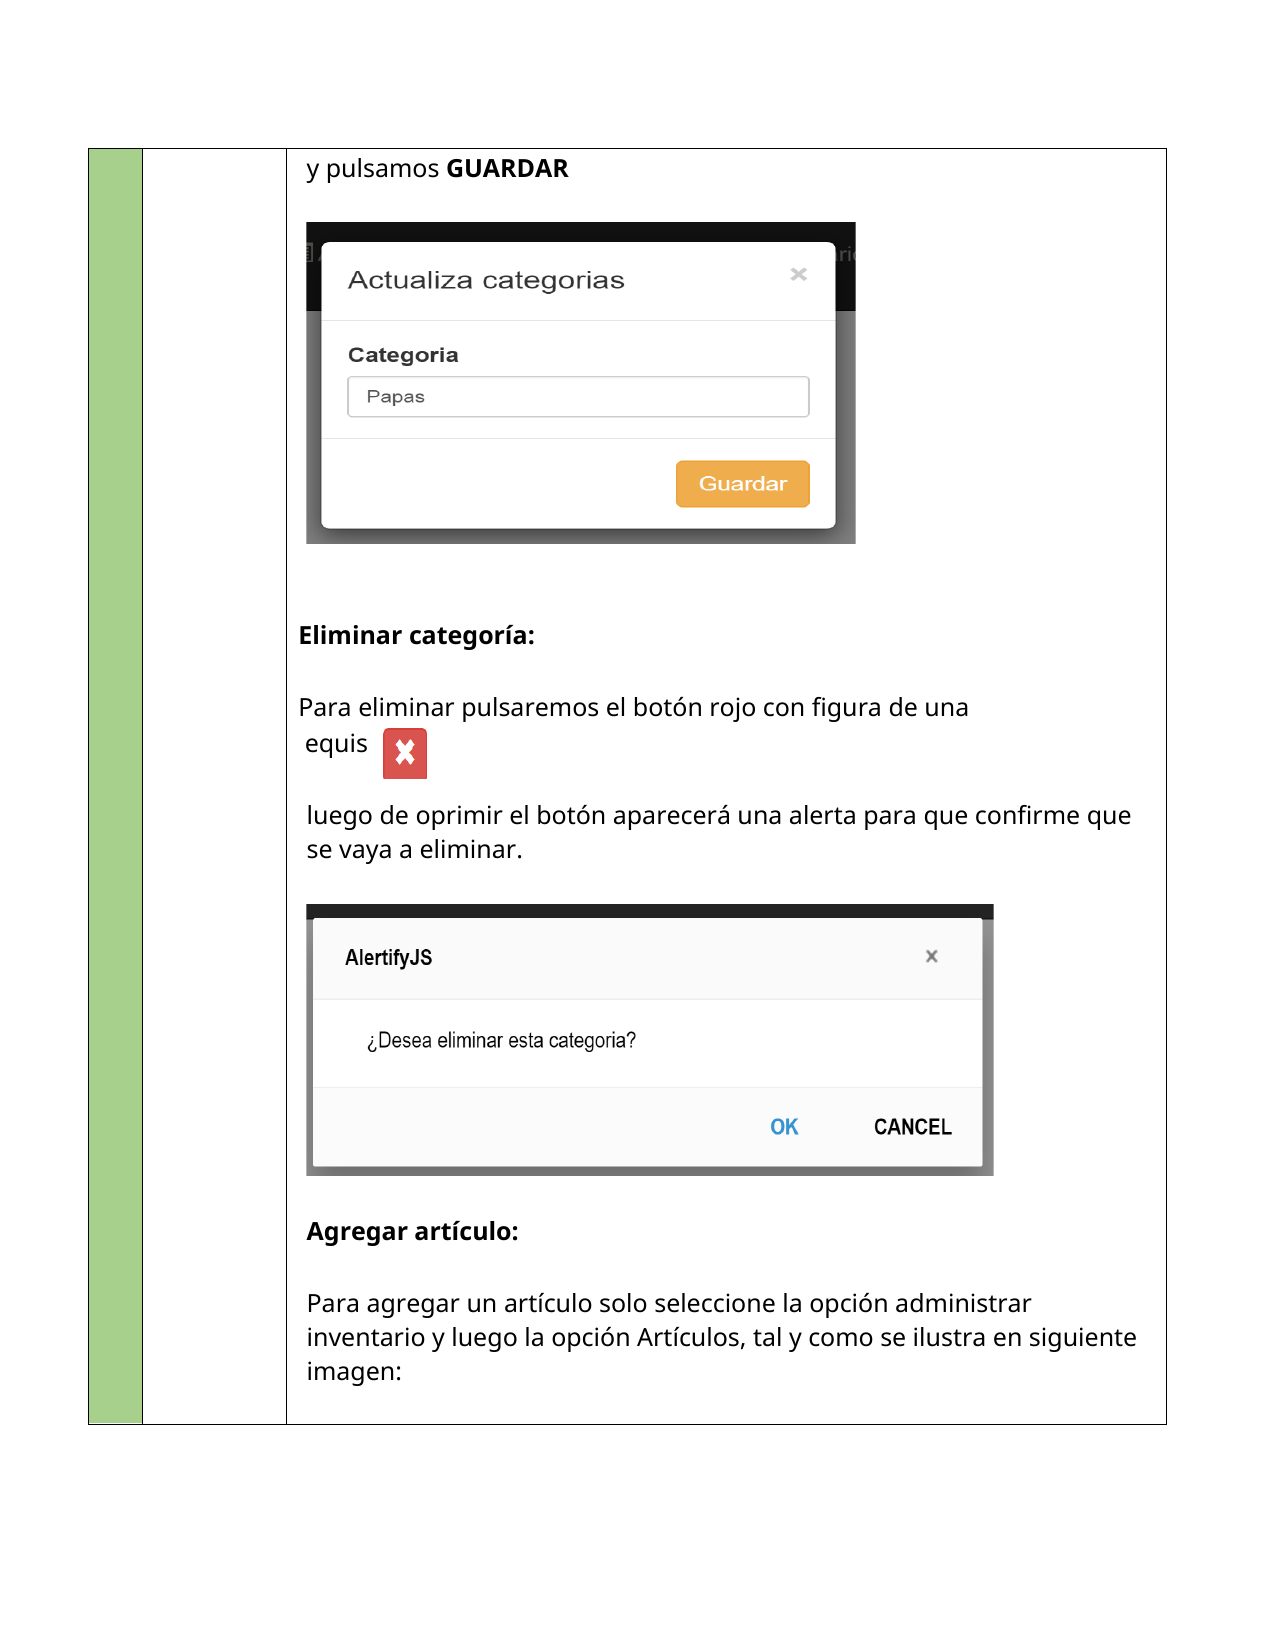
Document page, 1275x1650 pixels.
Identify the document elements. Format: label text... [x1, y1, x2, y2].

table_cell 7.1 [89, 149, 142, 1423]
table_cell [143, 149, 286, 1423]
picture [306, 904, 994, 1176]
picture [306, 222, 856, 544]
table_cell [287, 149, 1166, 1423]
